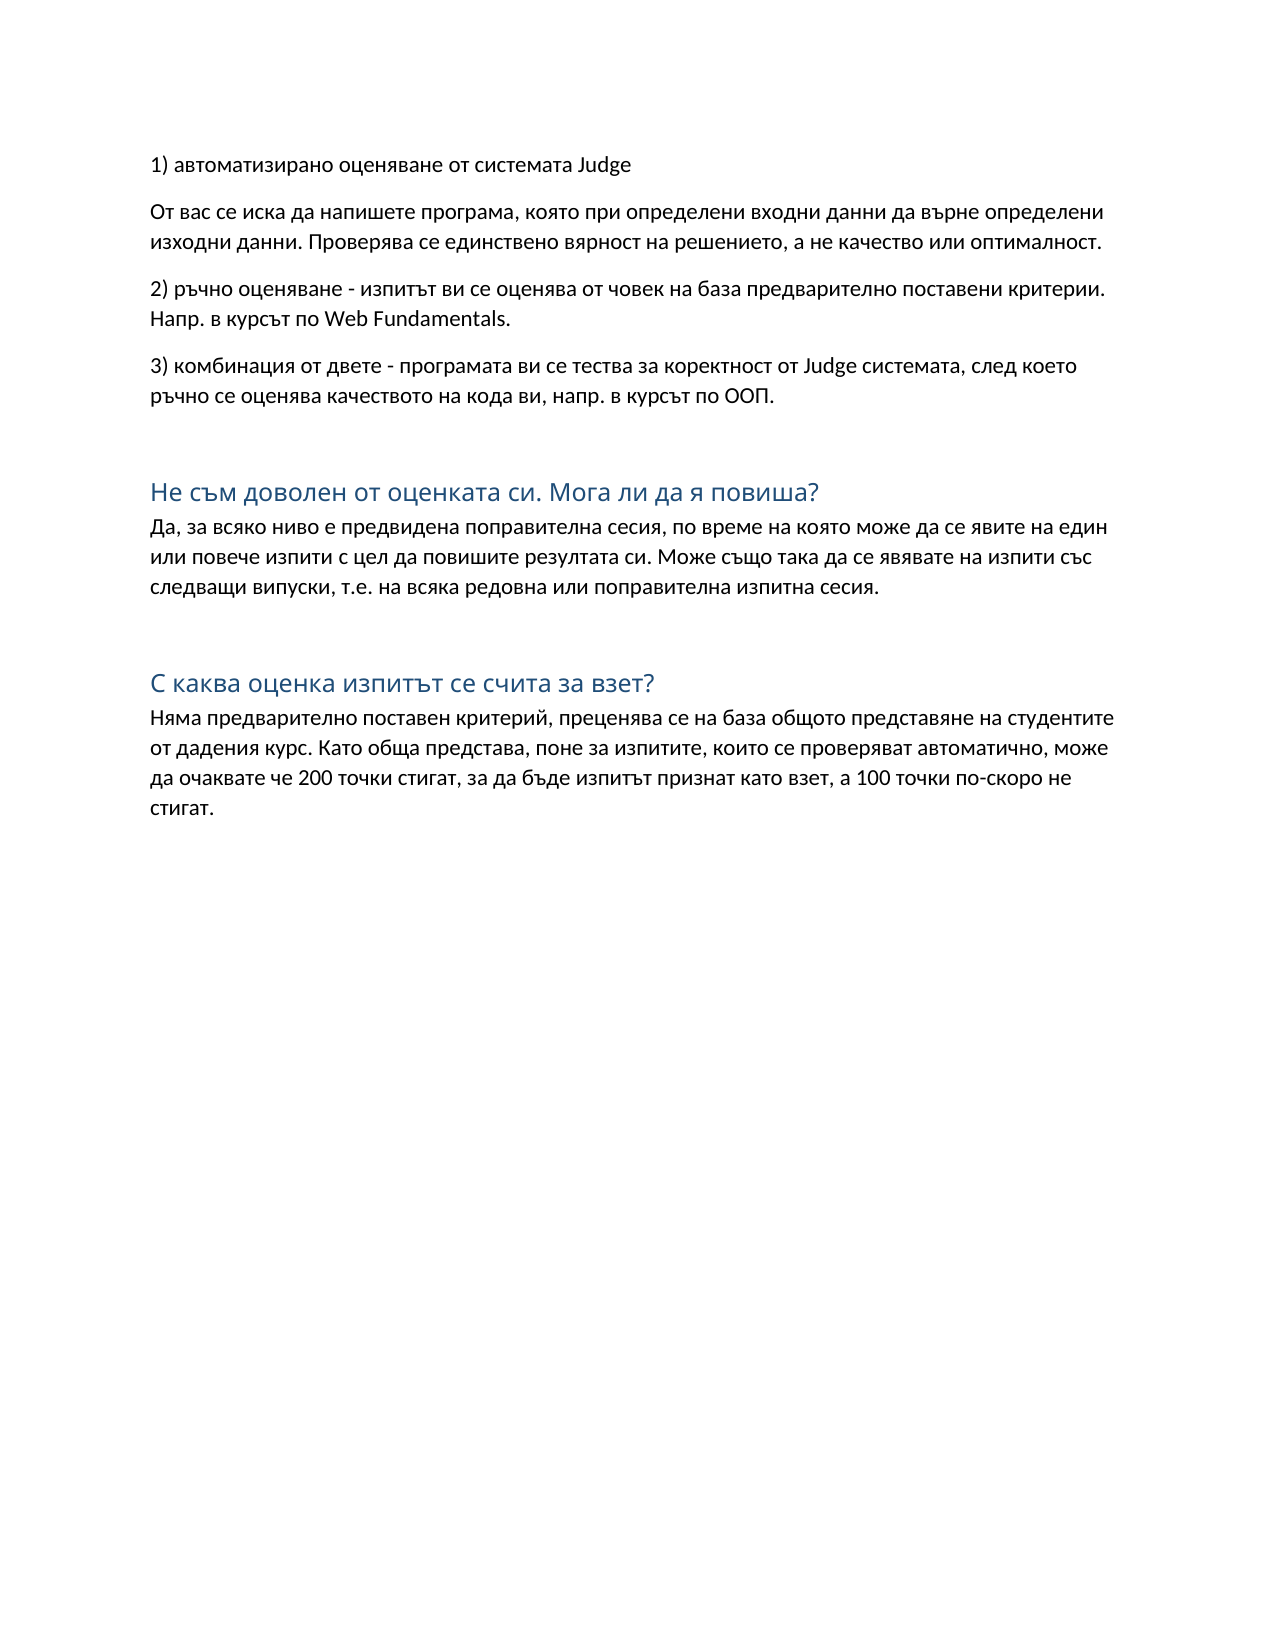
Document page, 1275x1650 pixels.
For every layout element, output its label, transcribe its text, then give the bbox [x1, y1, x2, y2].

text 1) автоматизирано оценяване от системата Judge [150, 150, 1125, 178]
text 3) комбинация от двете - програмата ви се тества за коректност от Judge системата, след което ръчно се оценява качеството на кода ви, напр. в курсът по ООП. [150, 351, 1125, 409]
text От вас се иска да напишете програма, която при определени входни данни да върне определени изходни данни. Проверява се единствено вярност на решението, а не качество или оптималност. [150, 197, 1125, 255]
subtitle С каква оценка изпитът се счита за взет? [150, 666, 1125, 700]
subtitle Не съм доволен от оценката си. Мога ли да я повиша? [150, 475, 1125, 509]
text Няма предварително поставен критерий, преценява се на база общото представяне на студентите от дадения курс. Като обща представа, поне за изпитите, които се проверяват автоматично, може да очаквате че 200 точки стигат, за да бъде изпитът признат като взет, а 100 точки по-скоро не стигат. [150, 703, 1125, 821]
text Да, за всяко ниво е предвидена поправителна сесия, по време на която може да се явите на един или повече изпити с цел да повишите резултата си. Може също така да се явявате на изпити със следващи випуски, т.е. на всяка редовна или поправителна изпитна сесия. [150, 512, 1125, 600]
text 2) ръчно оценяване - изпитът ви се оценява от човек на база предварително поставени критерии. Напр. в курсът по Web Fundamentals. [150, 274, 1125, 332]
